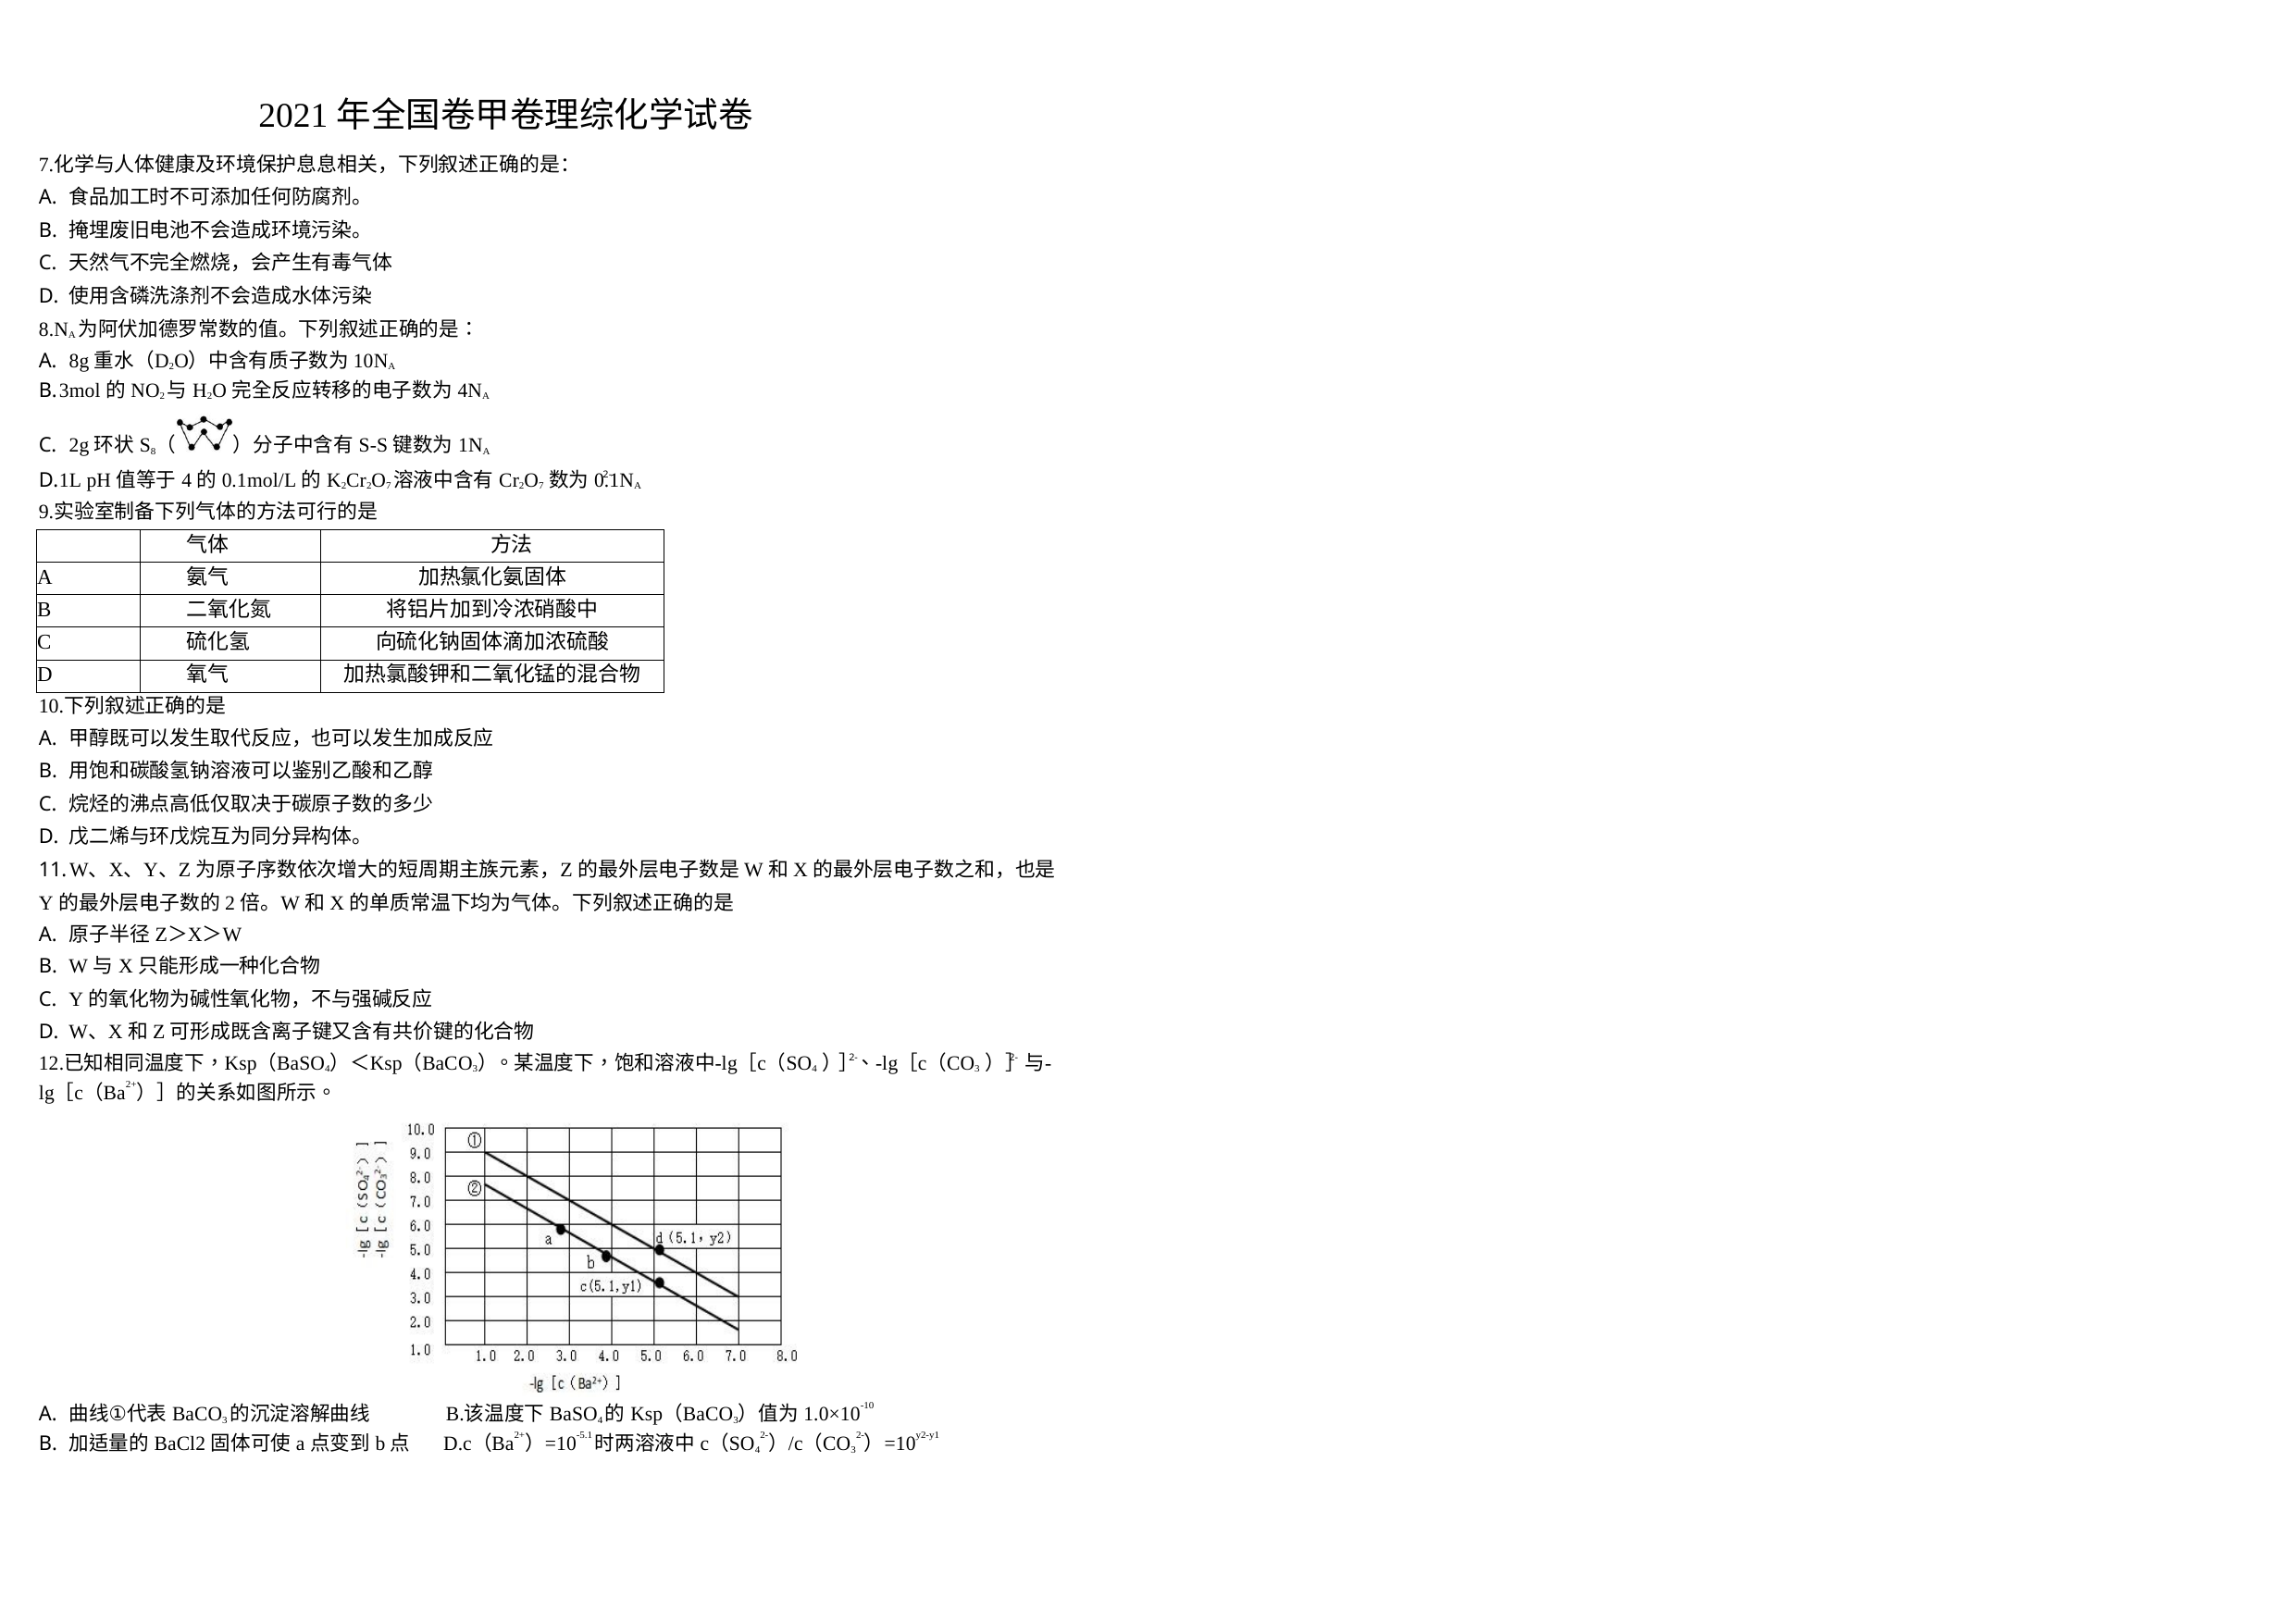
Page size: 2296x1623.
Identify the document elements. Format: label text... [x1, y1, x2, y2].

text 2021 年全国卷甲卷理综化学试卷 [258, 93, 1069, 136]
text 8.NA 为阿伏加德罗常数的值。下列叙述正确的是： [39, 313, 1069, 341]
text 7.化学与人体健康及环境保护息息相关，下列叙述正确的是： [39, 147, 1069, 177]
table_cell D [37, 661, 140, 691]
table_cell 二氧化氮 [141, 595, 320, 626]
list 天然气不完全燃烧，会产生有毒气体 [39, 246, 1069, 276]
table_cell C [37, 627, 140, 659]
table_cell 加热氯化氨固体 [321, 563, 664, 594]
list 使用含磷洗涤剂不会造成水体污染 [39, 279, 1069, 309]
list W 与 X 只能形成一种化合物 [39, 951, 1069, 979]
text 10.下列叙述正确的是 [39, 692, 1069, 718]
table_header 气体 [141, 530, 320, 562]
picture [175, 413, 233, 452]
list Y 的氧化物为碱性氧化物，不与强碱反应 [39, 983, 1069, 1011]
text 12.已知相同温度下，Ksp（BaSO4）＜Ksp（BaCO3）。某温度下，饱和溶液中-lg［c（SO4 ）］、-lg［c（CO3 ）］与-lg［c（Ba2+）］的关系如图所示。 [39, 1048, 1060, 1106]
list 3mol 的 NO2 与 H2O 完全反应转移的电子数为 4NA [39, 376, 1069, 403]
text 9.实验室制备下列气体的方法可行的是 [39, 495, 1069, 525]
table_cell 氧气 [141, 661, 320, 691]
list W、X 和 Z 可形成既含离子键又含有共价键的化合物 [39, 1015, 1069, 1045]
list 1L pH 值等于 4 的 0.1mol/L 的 K2Cr2O7 溶液中含有 Cr2O7 数为 0.1NA [39, 465, 1069, 493]
list 8g 重水（D2O）中含有质子数为 10NA [39, 344, 1069, 373]
table_header 方法 [321, 530, 664, 562]
table_header [37, 530, 140, 562]
list 2g 环状 S8（）分子中含有 S-S 键数为 1NA [39, 414, 1069, 458]
table_cell 加热氯酸钾和二氧化锰的混合物 [321, 661, 664, 691]
list 原子半径 Z＞X＞W [39, 920, 1069, 948]
picture [345, 1113, 809, 1397]
list 烷烃的沸点高低仅取决于碳原子数的多少 [39, 787, 1069, 817]
list 食品加工时不可添加任何防腐剂。 [39, 180, 1069, 210]
list W、X、Y、Z 为原子序数依次增大的短周期主族元素，Z 的最外层电子数是 W 和 X 的最外层电子数之和，也是 Y 的最外层电子数的 2 倍。W 和 X 的单质常温下均为气体。下列叙述正确的是 [39, 853, 1056, 915]
table_cell 氨气 [141, 563, 320, 594]
table_cell 将铝片加到冷浓硝酸中 [321, 595, 664, 626]
list 掩埋废旧电池不会造成环境污染。 [39, 214, 1069, 242]
table_cell B [37, 595, 140, 626]
list 用饱和碳酸氢钠溶液可以鉴别乙酸和乙醇 [39, 754, 1069, 784]
list 甲醇既可以发生取代反应，也可以发生加成反应 [39, 721, 1069, 750]
list 加适量的 BaCl2 固体可使 a 点变到 b 点 D.c（Ba2+）=10-5.1 时两溶液中 c（SO42-）/c（CO32-）=10y2-y1 [39, 1429, 1069, 1456]
table_cell 硫化氢 [141, 627, 320, 659]
table_cell 向硫化钠固体滴加浓硫酸 [321, 627, 664, 659]
table_cell A [37, 563, 140, 594]
list 戊二烯与环戊烷互为同分异构体。 [39, 820, 1069, 849]
